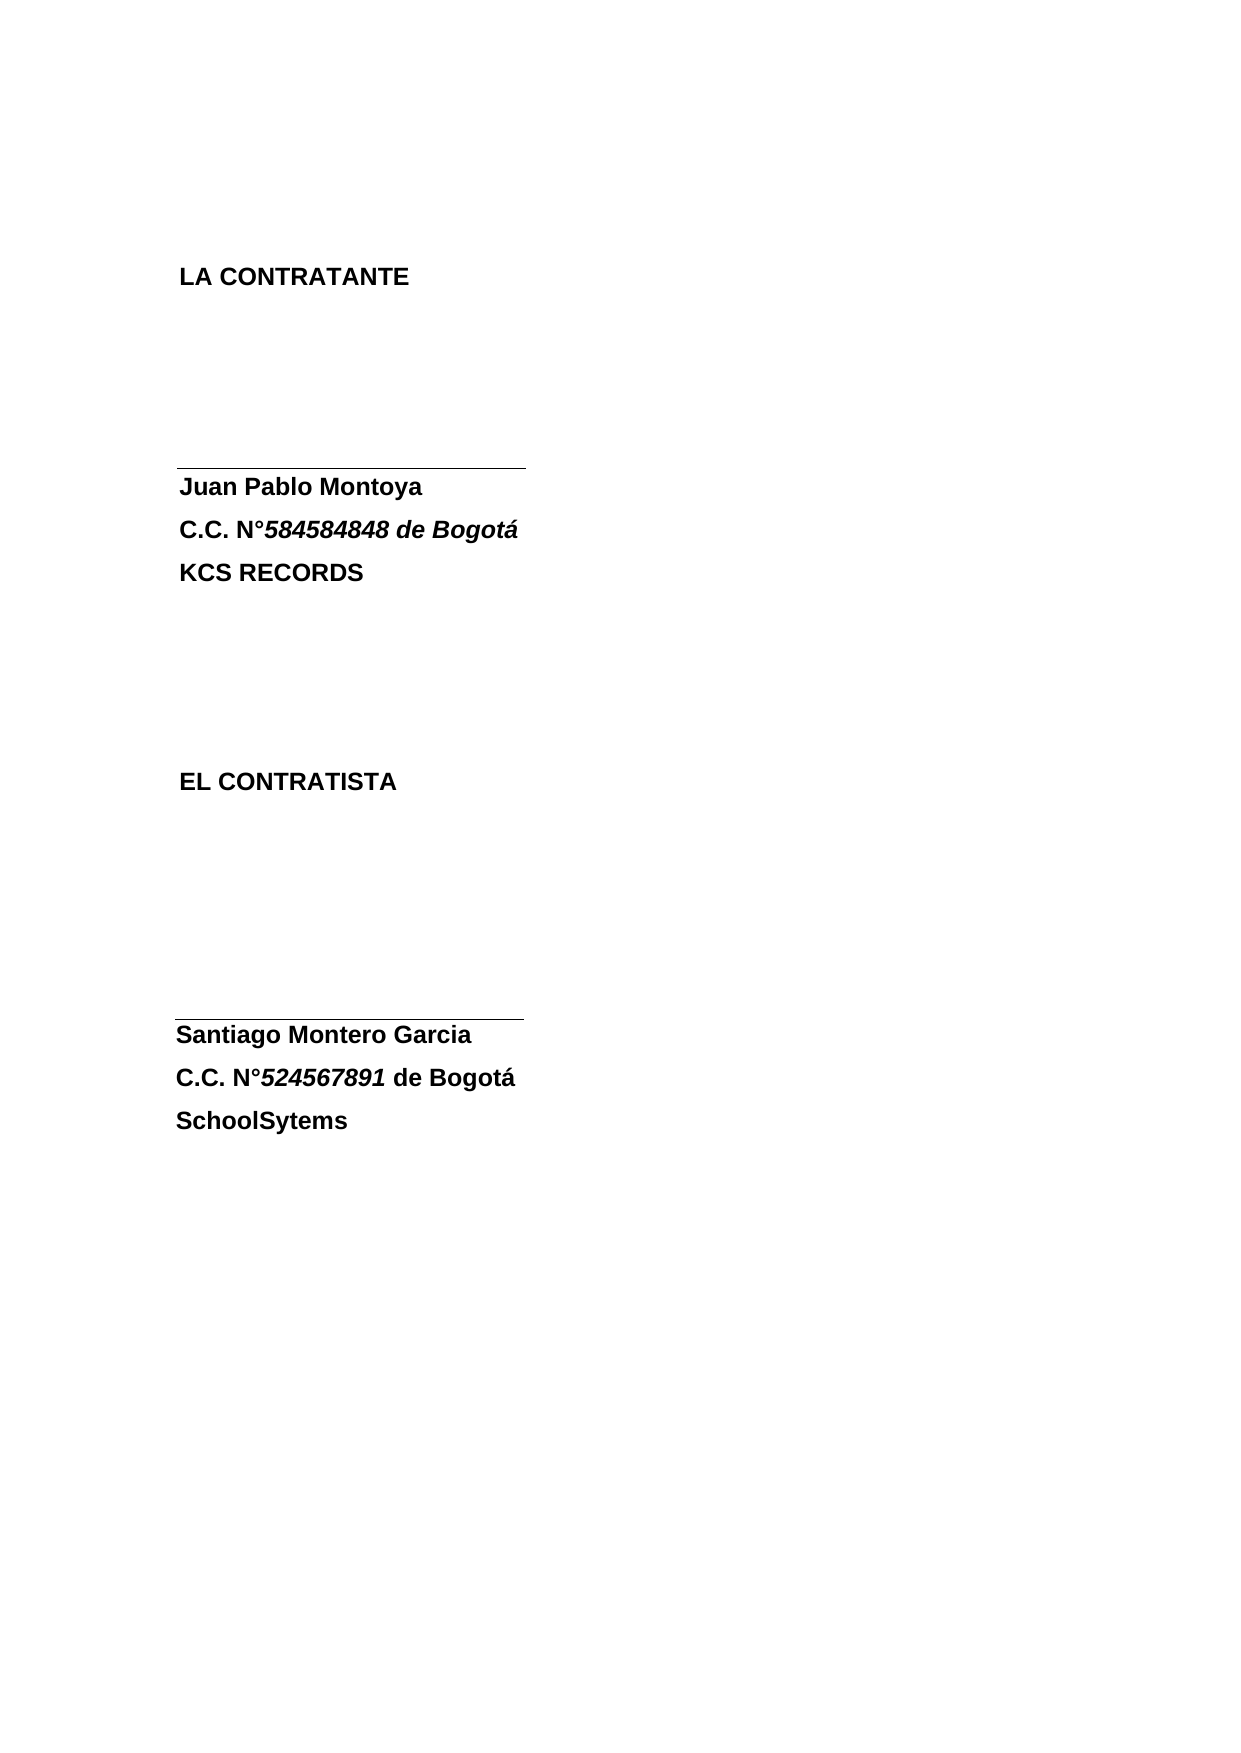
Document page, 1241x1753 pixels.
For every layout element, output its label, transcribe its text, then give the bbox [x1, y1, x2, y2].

text KCS RECORDS [178, 558, 960, 587]
text LA CONTRATANTE [179, 262, 1072, 291]
text SchoolSytems [176, 1106, 960, 1135]
text C.C. N°524567891 de Bogotá [176, 1063, 960, 1092]
text Santiago Montero Garcia [176, 1020, 960, 1049]
text Juan Pablo Montoya [178, 472, 960, 501]
text C.C. N°584584848 de Bogotá [178, 515, 960, 544]
text EL CONTRATISTA [178, 767, 960, 796]
